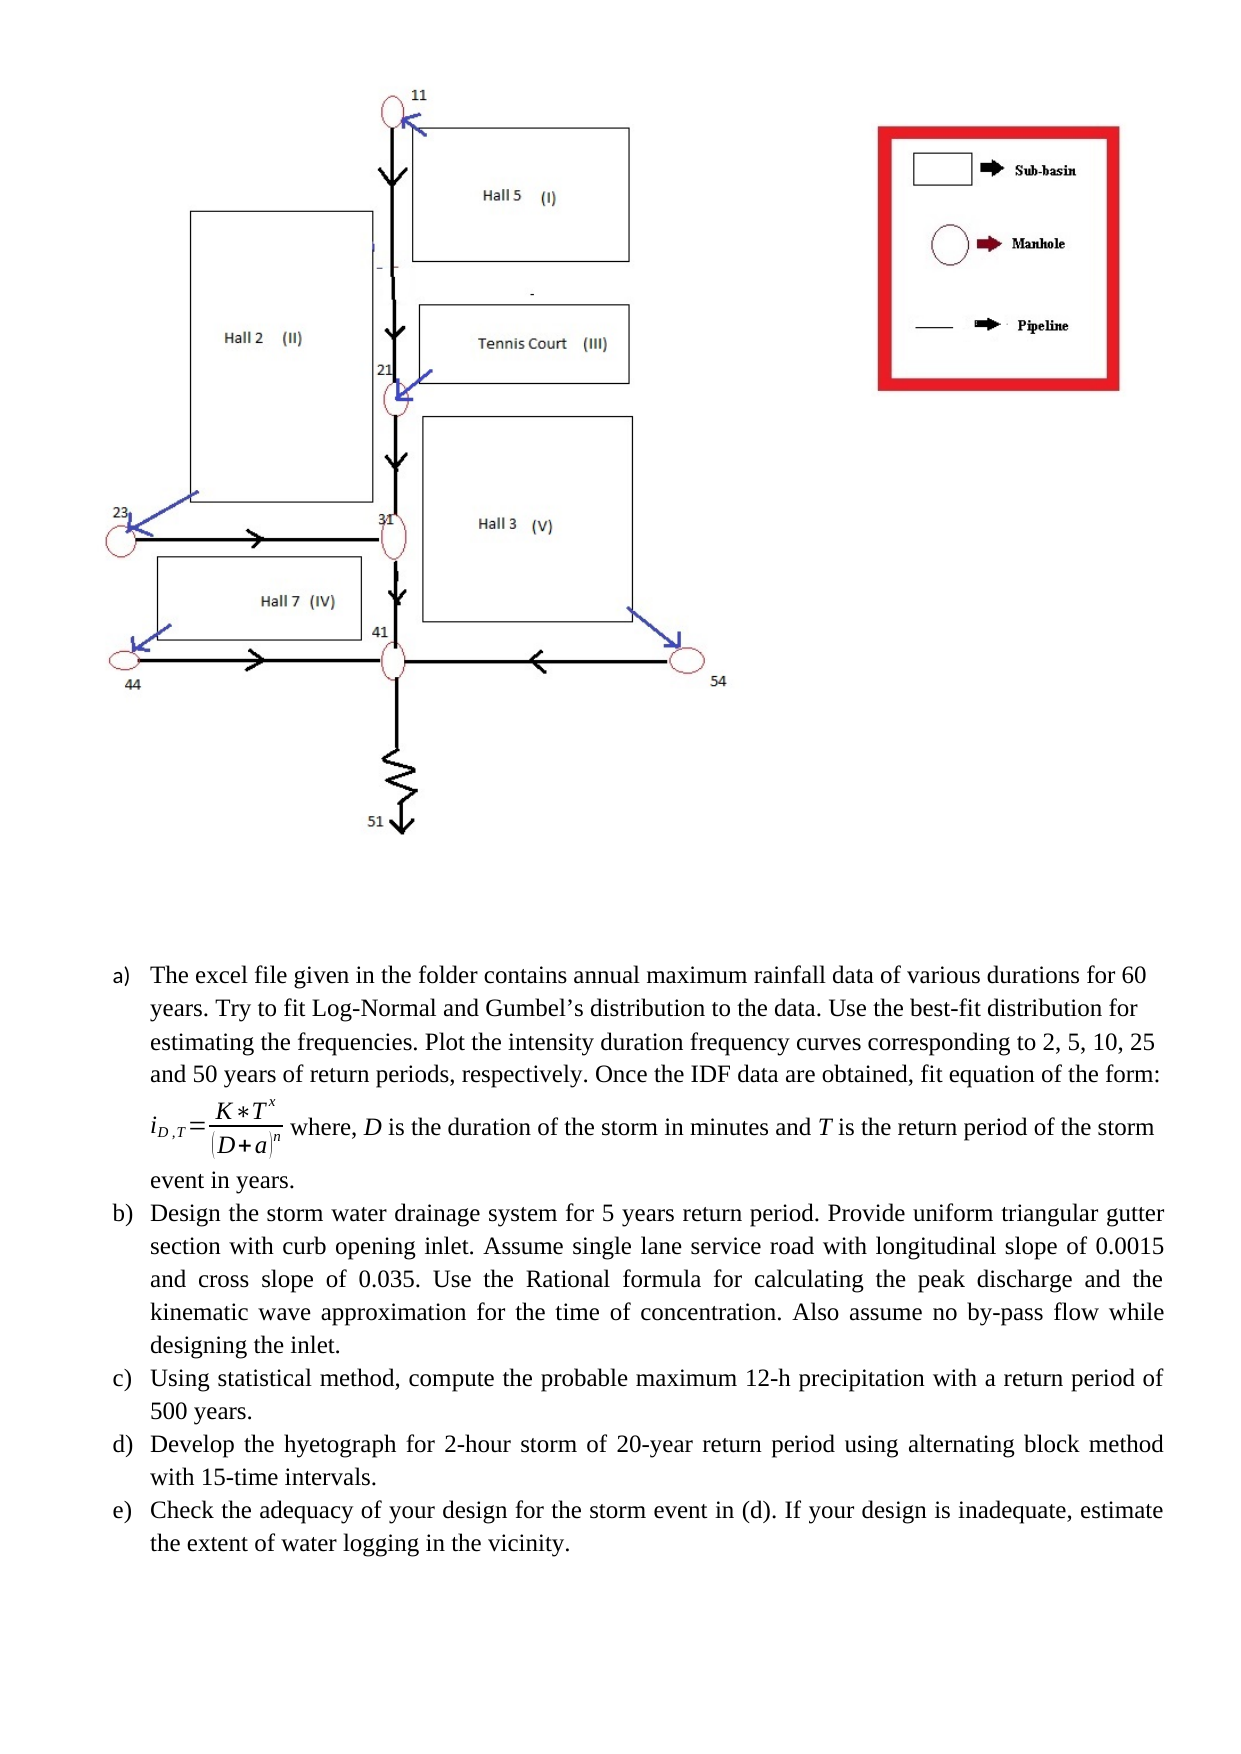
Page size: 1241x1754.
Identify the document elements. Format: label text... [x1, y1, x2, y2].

list Develop the hyetograph for 2-hour storm of 20-year return period using alternating block method with 15-time intervals. [112, 1429, 1165, 1491]
list The excel file given in the folder contains annual maximum rainfall data of various durations for 60 years. Try to fit Log-Normal and Gumbel’s distribution to the data. Use the best-fit distribution for estimating the frequencies. Plot the intensity duration frequency curves corresponding to 2, 5, 10, 25 and 50 years of return periods, respectively. Once the IDF data are obtained, fit equation of the form: where, D is the duration of the storm in minutes and T is the return period of the storm event in years. [112, 960, 1165, 1194]
list Check the adequacy of your design for the storm event in (d). If your design is inadequate, estimate the extent of water logging in the vicinity. [112, 1495, 1165, 1557]
picture [75, 75, 1164, 871]
list Design the storm water drainage system for 5 years return period. Provide uniform triangular gutter section with curb opening inlet. Assume single lane service road with longitudinal slope of 0.0015 and cross slope of 0.035. Use the Rational formula for calculating the peak discharge and the kinematic wave approximation for the time of concentration. Also assume no by-pass flow while designing the inlet. [112, 1198, 1165, 1359]
list Using statistical method, compute the probable maximum 12-h precipitation with a return period of 500 years. [112, 1363, 1165, 1425]
